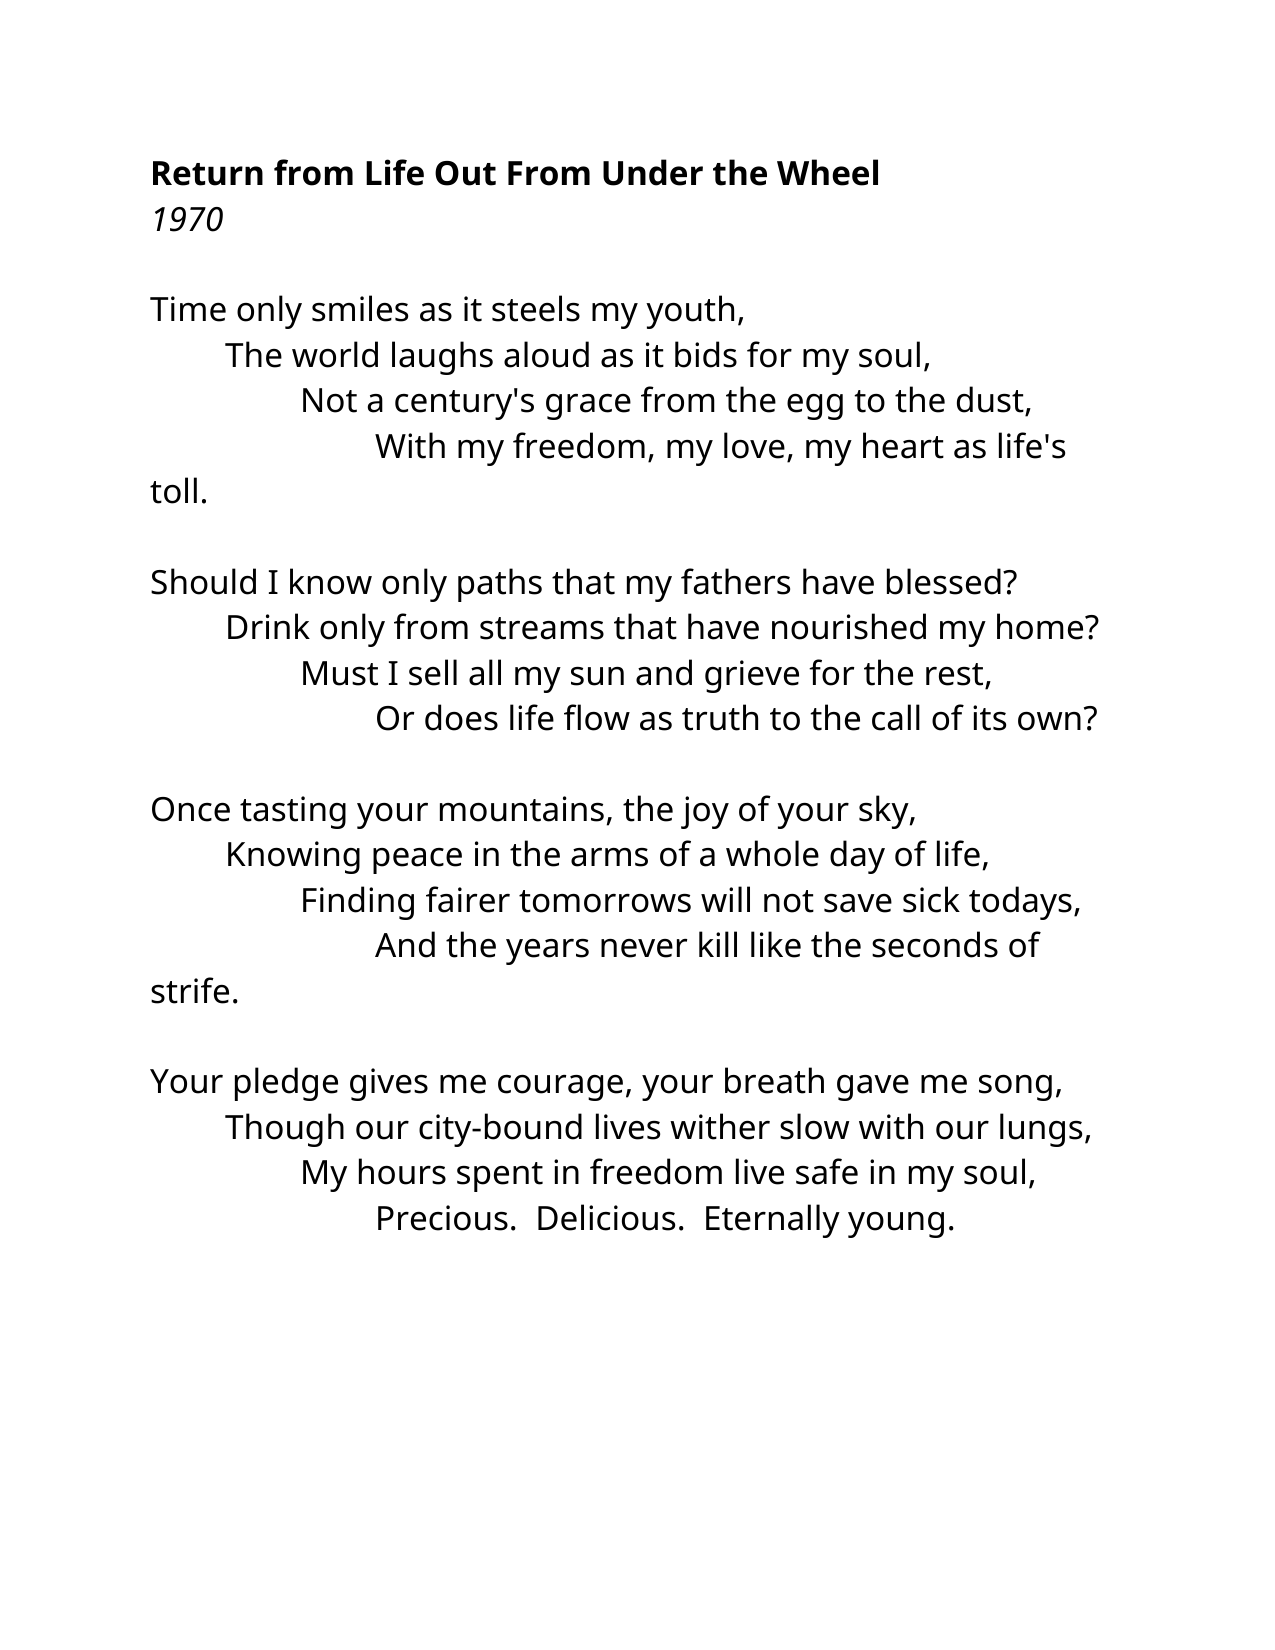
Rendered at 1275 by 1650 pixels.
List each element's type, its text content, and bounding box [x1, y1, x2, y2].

text Time only smiles as it steels my youth, [150, 286, 1125, 332]
text Drink only from streams that have nourished my home? [150, 604, 1125, 649]
text My hours spent in freedom live safe in my soul, [225, 1149, 1125, 1194]
text Precious. Delicious. Eternally young. [150, 1194, 1125, 1240]
text And the years never kill like the seconds of strife. [150, 922, 1125, 1013]
text Not a century's grace from the egg to the dust, [225, 377, 1125, 422]
text Your pledge gives me courage, your breath gave me song, [150, 1058, 1125, 1104]
text 1970 [150, 195, 1125, 241]
text Though our city-bound lives wither slow with our lungs, [150, 1104, 1125, 1149]
text Or does life flow as truth to the call of its own? [150, 695, 1125, 740]
text The world laughs aloud as it bids for my soul, [150, 332, 1125, 377]
text Should I know only paths that my fathers have blessed? [150, 559, 1125, 604]
text With my freedom, my love, my heart as life's toll. [150, 422, 1125, 513]
text Finding fairer tomorrows will not save sick todays, [225, 877, 1125, 922]
text Return from Life Out From Under the Wheel [150, 150, 1125, 195]
text Must I sell all my sun and grieve for the rest, [225, 649, 1125, 695]
text Once tasting your mountains, the joy of your sky, [150, 786, 1125, 831]
text Knowing peace in the arms of a whole day of life, [150, 831, 1125, 877]
